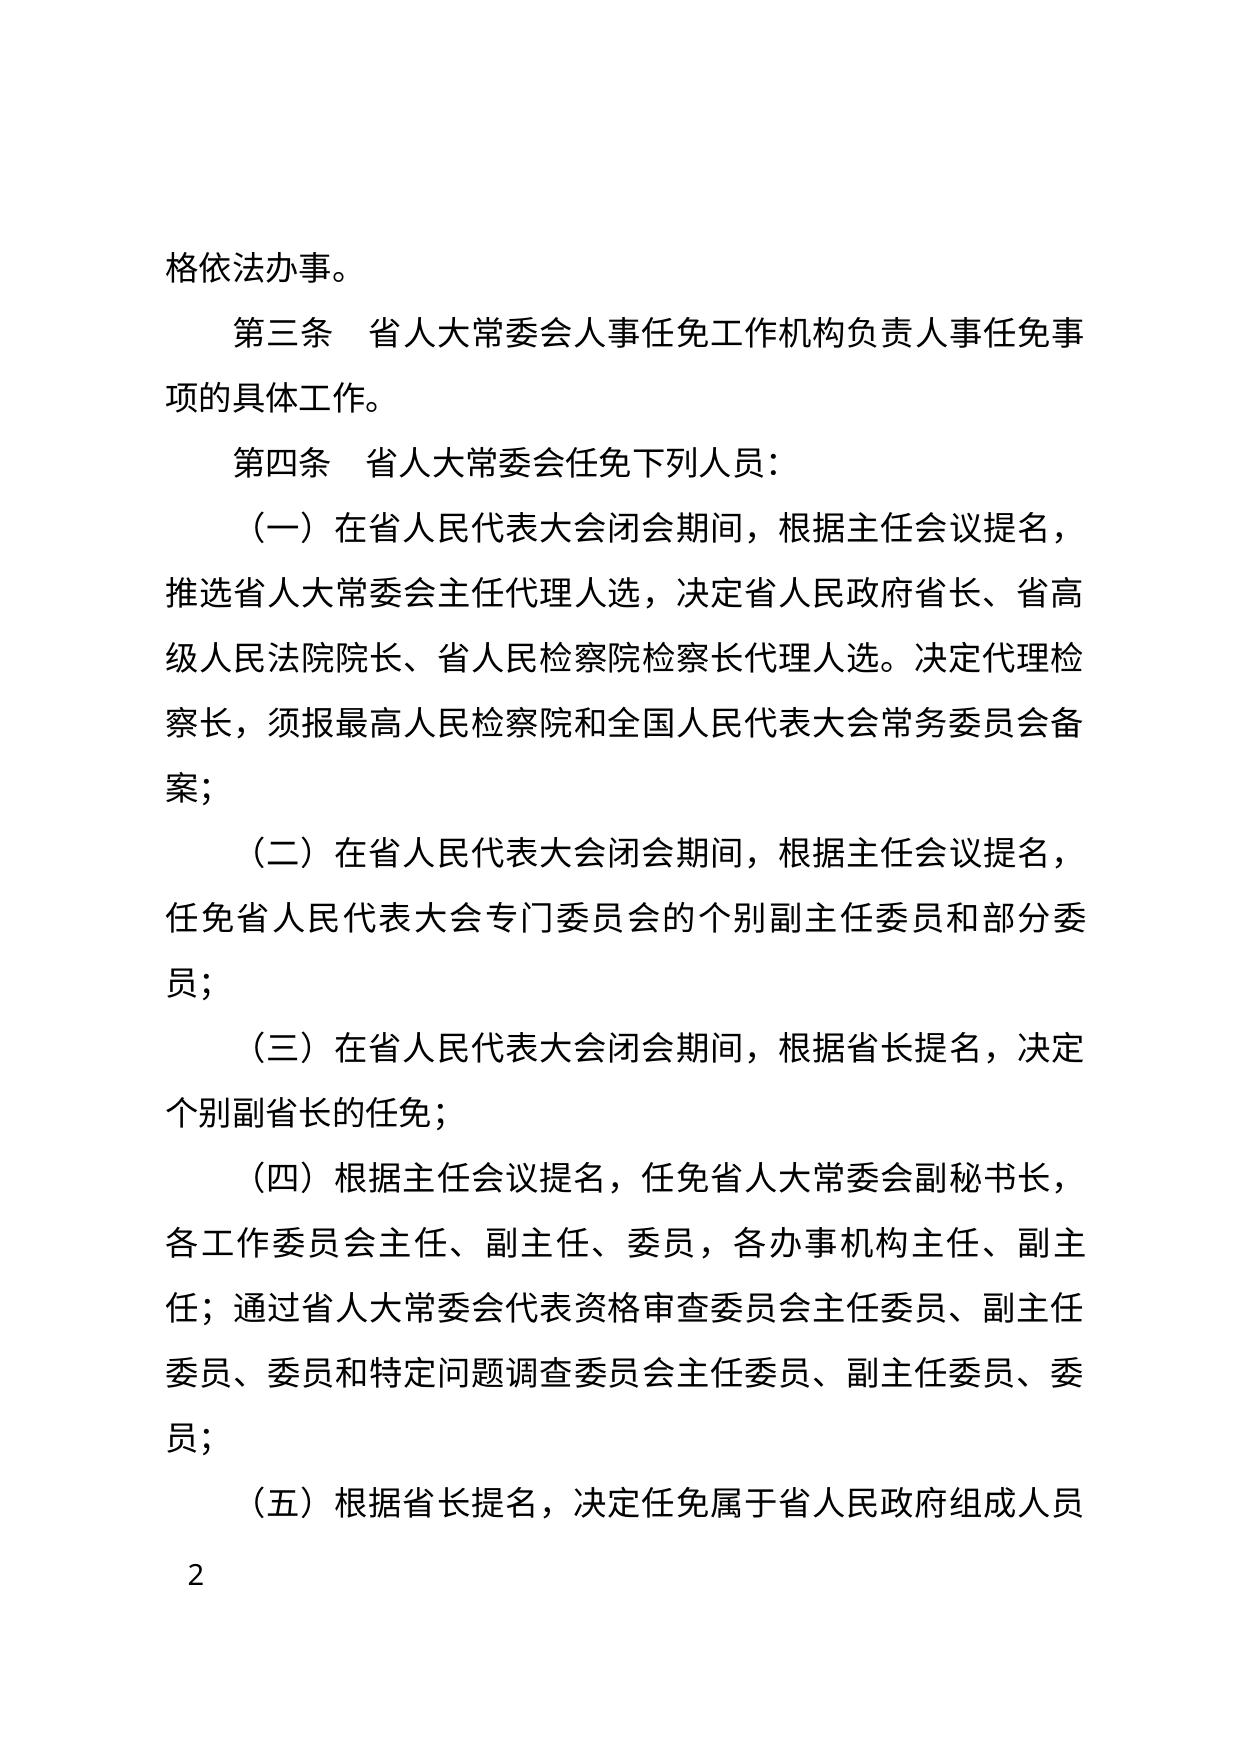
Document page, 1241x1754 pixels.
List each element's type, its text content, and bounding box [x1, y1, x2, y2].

text （三）在省人民代表大会闭会期间，根据省长提名，决定个别副省长的任免； [165, 1013, 1087, 1143]
text （四）根据主任会议提名，任免省人大常委会副秘书长，各工作委员会主任、副主任、委员，各办事机构主任、副主任；通过省人大常委会代表资格审查委员会主任委员、副主任委员、委员和特定问题调查委员会主任委员、副主任委员、委员； [165, 1143, 1087, 1468]
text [165, 233, 1087, 298]
text （二）在省人民代表大会闭会期间，根据主任会议提名，任免省人民代表大会专门委员会的个别副主任委员和部分委员； [165, 818, 1087, 1013]
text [165, 1468, 1087, 1533]
text 第三条 省人大常委会人事任免工作机构负责人事任免事项的具体工作。 [165, 298, 1087, 428]
text （一）在省人民代表大会闭会期间，根据主任会议提名，推选省人大常委会主任代理人选，决定省人民政府省长、省高级人民法院院长、省人民检察院检察长代理人选。决定代理检察长，须报最高人民检察院和全国人民代表大会常务委员会备案； [165, 493, 1087, 818]
text 第四条 省人大常委会任免下列人员： [165, 428, 1087, 493]
